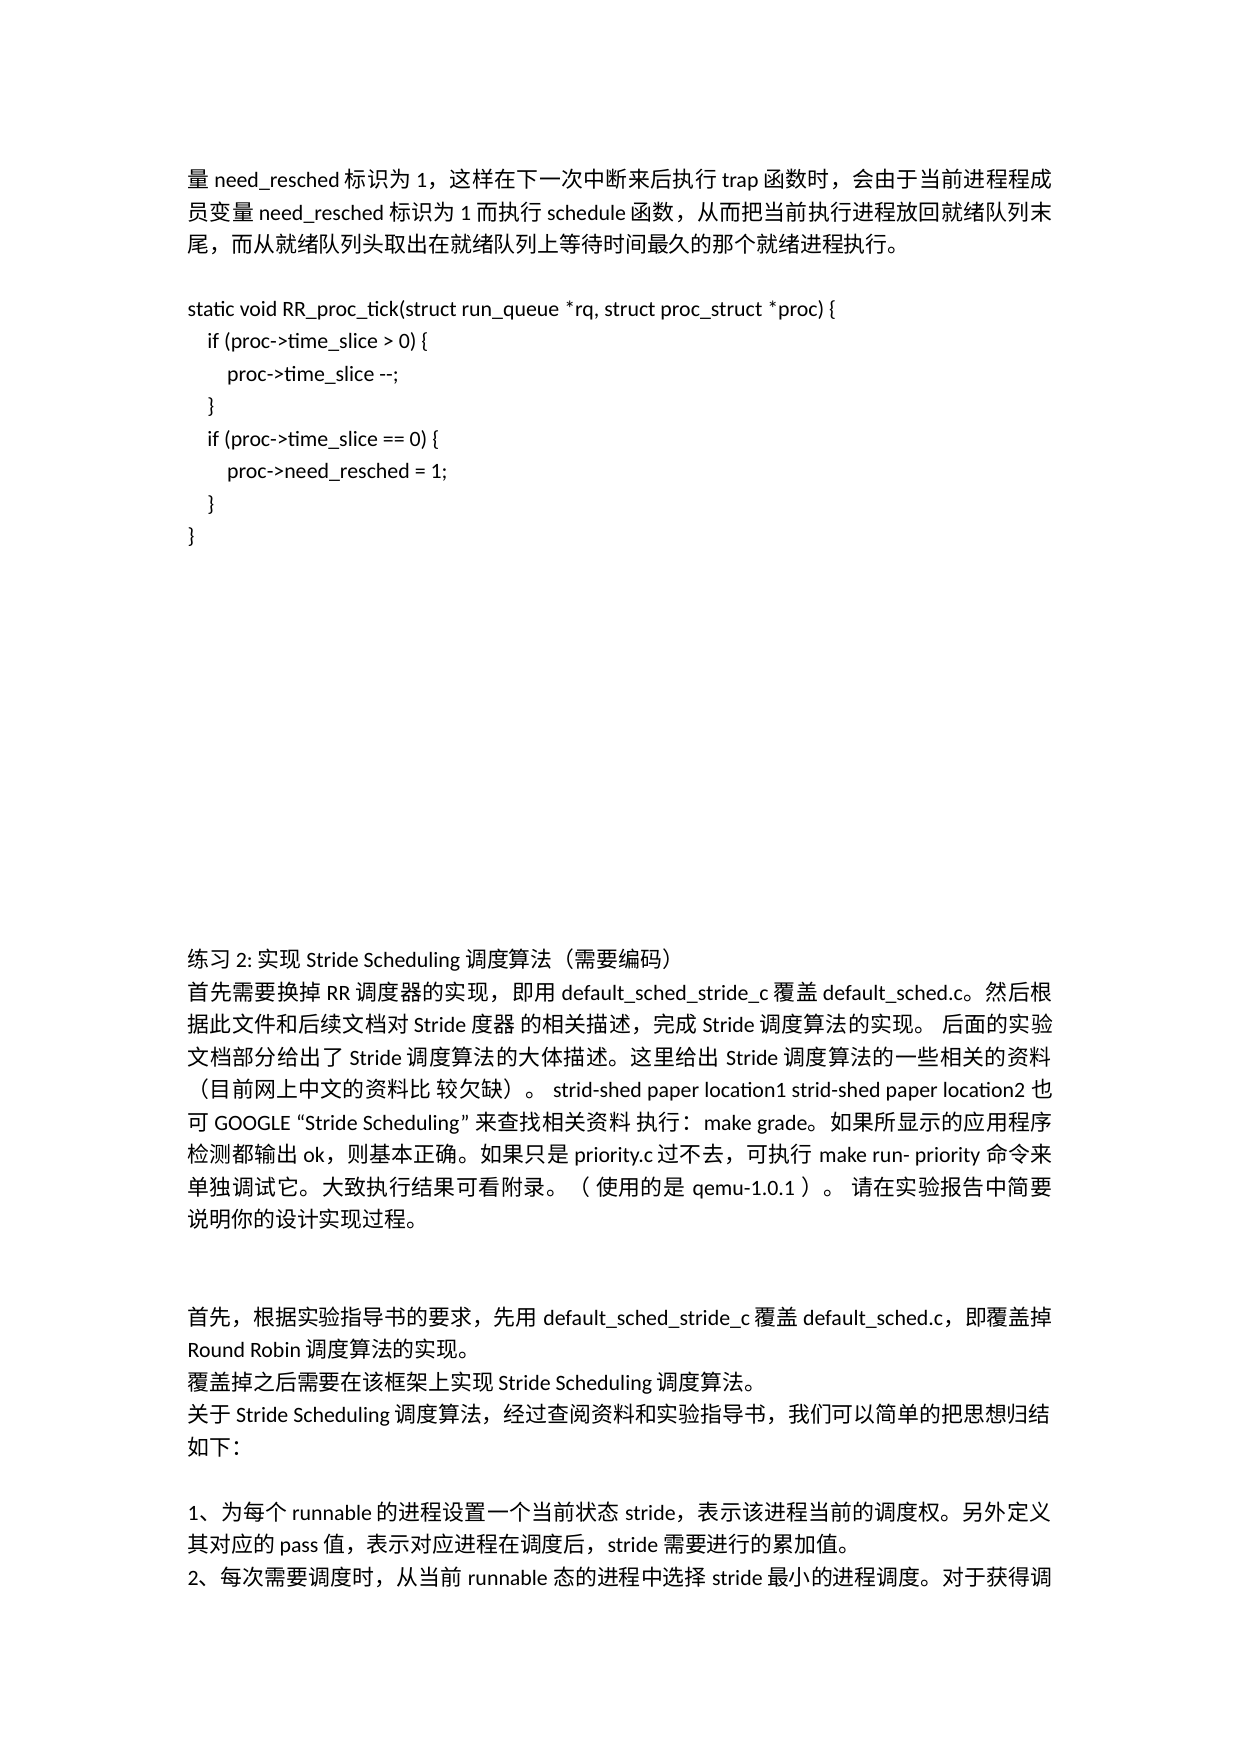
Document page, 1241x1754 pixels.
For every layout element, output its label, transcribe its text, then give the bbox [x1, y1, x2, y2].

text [187, 1559, 1053, 1592]
text proc->need_resched = 1; [187, 454, 1053, 487]
text 练习2: 实现 Stride Scheduling 调度算法（需要编码） [187, 942, 1053, 974]
text 首先需要换掉RR调度器的实现，即用default_sched_stride_c覆盖default_sched.c。然后根据此文件和后续文档对Stride度器 的相关描述，完成Stride调度算法的实现。 后面的实验文档部分给出了Stride调度算法的大体描述。这里给出Stride调度算法的一些相关的资料（目前网上中文的资料比 较欠缺）。 strid-shed paper location1 strid-shed paper location2 也可GOOGLE “Stride Scheduling” 来查找相关资料 执行：make grade。如果所显示的应用程序检测都输出ok，则基本正确。如果只是priority.c过不去，可执行 make run- priority 命令来单独调试它。大致执行结果可看附录。（ 使用的是 qemu-1.0.1 ）。 请在实验报告中简要说明你的设计实现过程。 [187, 974, 1053, 1234]
text if (proc->time_slice == 0) { [187, 422, 1053, 454]
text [187, 162, 1053, 259]
text } [187, 487, 1053, 519]
text if (proc->time_slice > 0) { [187, 324, 1053, 357]
text 1、为每个runnable的进程设置一个当前状态stride，表示该进程当前的调度权。另外定义其对应的pass值，表示对应进程在调度后，stride 需要进行的累加值。 [187, 1494, 1053, 1559]
text 关于Stride Scheduling调度算法，经过查阅资料和实验指导书，我们可以简单的把思想归结如下： [187, 1397, 1053, 1462]
text } [187, 519, 1053, 552]
text static void RR_proc_tick(struct run_queue *rq, struct proc_struct *proc) { [187, 292, 1053, 324]
text proc->time_slice --; [187, 357, 1053, 389]
text 首先，根据实验指导书的要求，先用default_sched_stride_c覆盖default_sched.c，即覆盖掉Round Robin调度算法的实现。 [187, 1299, 1053, 1364]
text 覆盖掉之后需要在该框架上实现Stride Scheduling调度算法。 [187, 1364, 1053, 1397]
text } [187, 389, 1053, 422]
